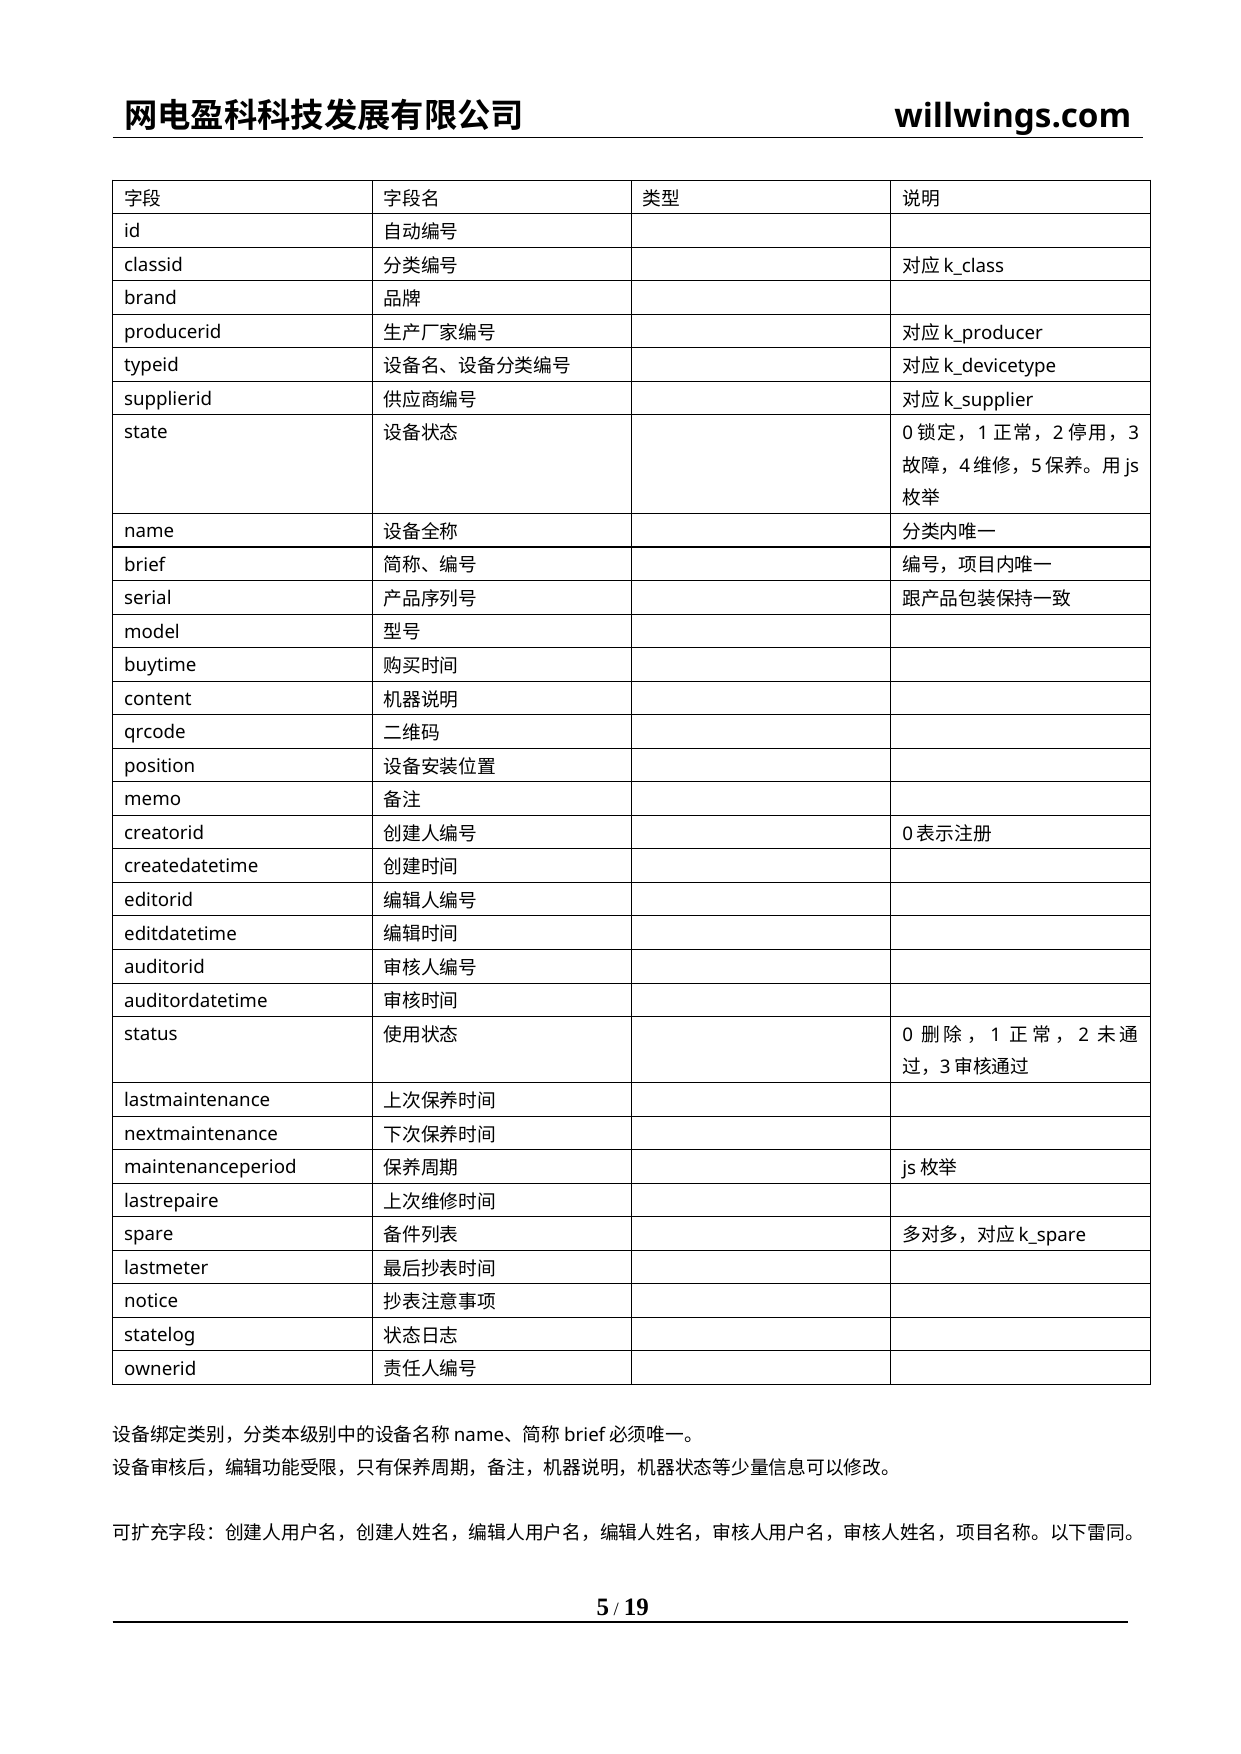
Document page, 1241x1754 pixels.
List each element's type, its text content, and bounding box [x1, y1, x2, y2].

table_cell [891, 1117, 1150, 1149]
table_cell maintenanceperiod [113, 1150, 372, 1183]
table_cell [632, 514, 890, 546]
table_cell 跟产品包装保持一致 [891, 581, 1150, 613]
table_cell [632, 315, 890, 347]
table_cell name [113, 514, 372, 546]
table_cell [632, 715, 890, 748]
table_cell [632, 950, 890, 982]
table_cell 品牌 [373, 281, 631, 314]
table_cell [632, 415, 890, 513]
table_cell [891, 281, 1150, 314]
table_cell 上次维修时间 [373, 1184, 631, 1216]
table_cell [632, 382, 890, 414]
table_cell [632, 1351, 890, 1384]
table_cell lastmeter [113, 1251, 372, 1283]
table_cell producerid [113, 315, 372, 347]
table_cell 编辑人编号 [373, 883, 631, 915]
table_cell statelog [113, 1318, 372, 1350]
table_cell 0锁定，1正常，2停用，3故障，4维修，5保养。用js枚举 [891, 415, 1150, 513]
table_cell [632, 214, 890, 247]
table_cell [891, 1351, 1150, 1384]
table_cell [632, 682, 890, 714]
table_cell [632, 749, 890, 781]
table_cell [632, 1184, 890, 1216]
table_cell nextmaintenance [113, 1117, 372, 1149]
table_cell status [113, 1017, 372, 1082]
table_cell [891, 715, 1150, 748]
table_cell 使用状态 [373, 1017, 631, 1082]
table_cell editorid [113, 883, 372, 915]
table_cell lastrepaire [113, 1184, 372, 1216]
table_cell 0删除，1正常，2未通过，3审核通过 [891, 1017, 1150, 1082]
table_cell 自动编号 [373, 214, 631, 247]
text 设备审核后，编辑功能受限，只有保养周期，备注，机器说明，机器状态等少量信息可以修改。 [112, 1450, 1128, 1482]
table_cell 生产厂家编号 [373, 315, 631, 347]
table_cell auditordatetime [113, 984, 372, 1016]
table_header 字段 [113, 181, 372, 213]
table_cell [891, 1083, 1150, 1116]
table_cell [632, 782, 890, 815]
table_cell brand [113, 281, 372, 314]
table_cell [891, 682, 1150, 714]
table_cell 购买时间 [373, 648, 631, 681]
table_cell [891, 615, 1150, 647]
table_cell 审核时间 [373, 984, 631, 1016]
table_cell [632, 1150, 890, 1183]
table_cell [632, 883, 890, 915]
table_cell 设备安装位置 [373, 749, 631, 781]
table_cell [632, 548, 890, 580]
table_cell 设备全称 [373, 514, 631, 546]
table_cell [891, 916, 1150, 949]
table_cell [891, 1184, 1150, 1216]
table_cell [632, 248, 890, 280]
table_cell 机器说明 [373, 682, 631, 714]
table_cell 编号，项目内唯一 [891, 548, 1150, 580]
table_cell creatorid [113, 816, 372, 848]
table_cell 备注 [373, 782, 631, 815]
table_cell [632, 348, 890, 381]
table_cell 对应k_class [891, 248, 1150, 280]
table_cell auditorid [113, 950, 372, 982]
table_cell 上次保养时间 [373, 1083, 631, 1116]
table_cell 对应k_devicetype [891, 348, 1150, 381]
table_cell 产品序列号 [373, 581, 631, 613]
table_cell 责任人编号 [373, 1351, 631, 1384]
table_cell [632, 984, 890, 1016]
text 设备绑定类别，分类本级别中的设备名称name、简称brief必须唯一。 [112, 1417, 1128, 1450]
table_cell [891, 214, 1150, 247]
table_cell 编辑时间 [373, 916, 631, 949]
table_cell lastmaintenance [113, 1083, 372, 1116]
table_cell serial [113, 581, 372, 613]
table_cell [632, 916, 890, 949]
table_cell model [113, 615, 372, 647]
table_cell 备件列表 [373, 1217, 631, 1250]
table_cell [891, 648, 1150, 681]
table_cell 下次保养时间 [373, 1117, 631, 1149]
table_cell [632, 1083, 890, 1116]
table_cell js枚举 [891, 1150, 1150, 1183]
table_cell memo [113, 782, 372, 815]
table_cell 创建时间 [373, 849, 631, 882]
table_cell 设备名、设备分类编号 [373, 348, 631, 381]
table_cell createdatetime [113, 849, 372, 882]
table_cell 0表示注册 [891, 816, 1150, 848]
table_cell [632, 581, 890, 613]
table_cell 对应k_supplier [891, 382, 1150, 414]
table_cell 分类内唯一 [891, 514, 1150, 546]
table_cell [891, 1318, 1150, 1350]
table_header 字段名 [373, 181, 631, 213]
table_cell 多对多，对应k_spare [891, 1217, 1150, 1250]
table_cell [632, 648, 890, 681]
table_header 类型 [632, 181, 890, 213]
table_cell id [113, 214, 372, 247]
table_cell [632, 1251, 890, 1283]
table_cell editdatetime [113, 916, 372, 949]
table_cell 审核人编号 [373, 950, 631, 982]
table_cell 保养周期 [373, 1150, 631, 1183]
table_cell [632, 1117, 890, 1149]
table_cell [891, 950, 1150, 982]
table_cell [891, 984, 1150, 1016]
table_cell [632, 1284, 890, 1317]
table_cell qrcode [113, 715, 372, 748]
table_cell [891, 782, 1150, 815]
table_cell content [113, 682, 372, 714]
table_cell spare [113, 1217, 372, 1250]
table_cell state [113, 415, 372, 513]
table_cell [891, 1251, 1150, 1283]
table_cell [632, 1318, 890, 1350]
table_cell brief [113, 548, 372, 580]
table_header 说明 [891, 181, 1150, 213]
table_cell classid [113, 248, 372, 280]
table_cell notice [113, 1284, 372, 1317]
table_cell 型号 [373, 615, 631, 647]
table_cell [632, 816, 890, 848]
table_cell [632, 1217, 890, 1250]
table_cell [632, 281, 890, 314]
table_cell 分类编号 [373, 248, 631, 280]
table_cell supplierid [113, 382, 372, 414]
table_cell typeid [113, 348, 372, 381]
table_cell [632, 1017, 890, 1082]
table_cell 对应k_producer [891, 315, 1150, 347]
table_cell 状态日志 [373, 1318, 631, 1350]
table_cell 供应商编号 [373, 382, 631, 414]
table_cell [891, 749, 1150, 781]
table_cell position [113, 749, 372, 781]
table_cell 二维码 [373, 715, 631, 748]
table_cell [891, 849, 1150, 882]
table_cell ownerid [113, 1351, 372, 1384]
table_cell 简称、编号 [373, 548, 631, 580]
table_cell [632, 849, 890, 882]
table_cell buytime [113, 648, 372, 681]
table_cell [891, 883, 1150, 915]
table_cell 抄表注意事项 [373, 1284, 631, 1317]
table_cell [632, 615, 890, 647]
text 可扩充字段：创建人用户名，创建人姓名，编辑人用户名，编辑人姓名，审核人用户名，审核人姓名，项目名称。以下雷同。 [112, 1515, 1128, 1547]
table_cell [891, 1284, 1150, 1317]
table_cell 最后抄表时间 [373, 1251, 631, 1283]
table_cell 设备状态 [373, 415, 631, 513]
table_cell 创建人编号 [373, 816, 631, 848]
